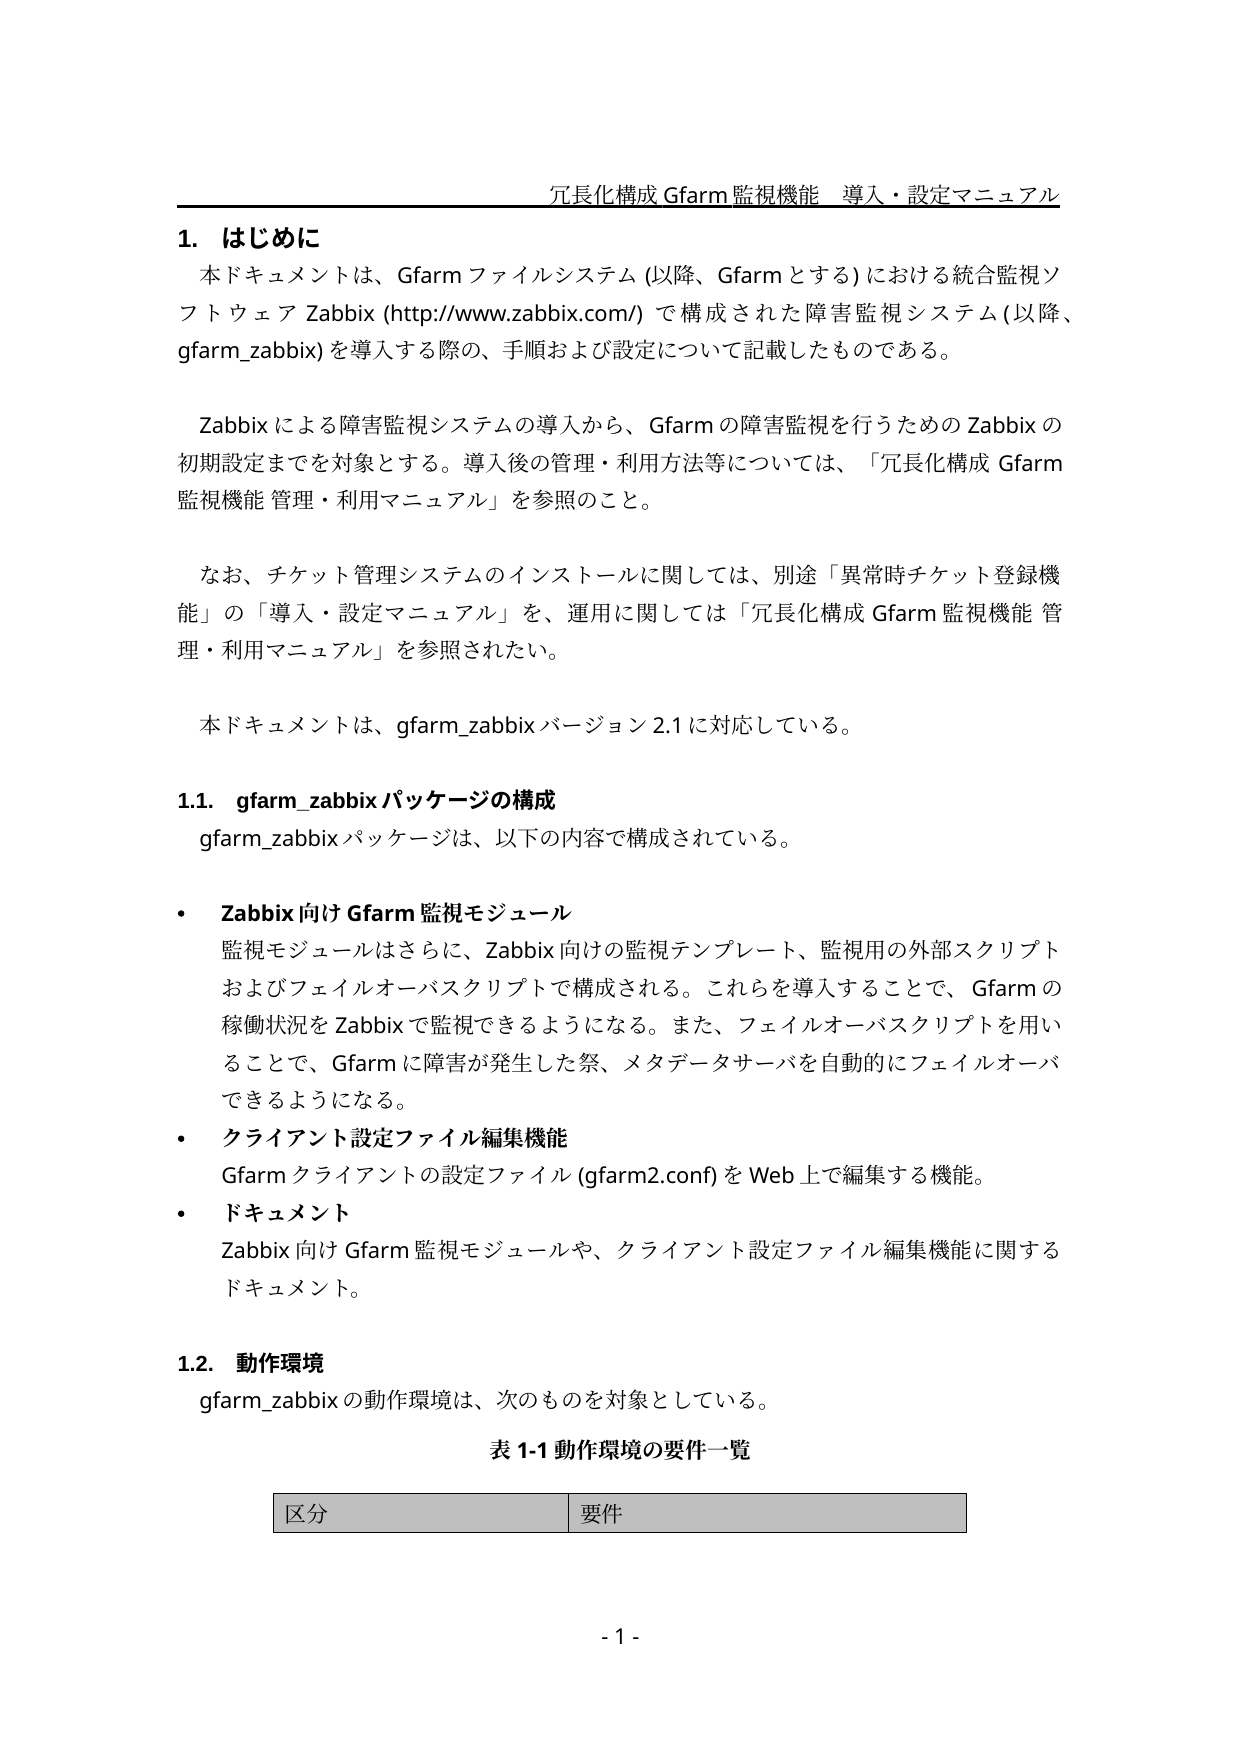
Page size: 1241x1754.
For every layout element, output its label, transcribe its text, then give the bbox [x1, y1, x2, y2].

list 監視モジュールはさらに、Zabbix向けの監視テンプレート、監視用の外部スクリプトおよびフェイルオーバスクリプトで構成される。これらを導入することで、Gfarmの稼働状況をZabbixで監視できるようになる。また、フェイルオーバスクリプトを用いることで、Gfarmに障害が発生した祭、メタデータサーバを自動的にフェイルオーバできるようになる。 [221, 931, 1063, 1118]
subtitle gfarm_zabbixパッケージの構成 [177, 781, 1063, 818]
table_header 要件 [569, 1494, 966, 1532]
subtitle 動作環境 [177, 1343, 1063, 1381]
text なお、チケット管理システムのインストールに関しては、別途「異常時チケット登録機能」の「導入・設定マニュアル」を、運用に関しては「冗長化構成Gfarm監視機能 管理・利用マニュアル」を参照されたい。 [177, 556, 1063, 668]
list Gfarmクライアントの設定ファイル (gfarm2.conf) をWeb上で編集する機能。 [221, 1156, 1063, 1193]
text 表 1-1 動作環境の要件一覧 [177, 1431, 1063, 1468]
text gfarm_zabbixの動作環境は、次のものを対象としている。 [177, 1381, 1063, 1418]
list クライアント設定ファイル編集機能 [177, 1118, 1063, 1156]
text 本ドキュメントは、gfarm_zabbixバージョン2.1に対応している。 [177, 706, 1063, 743]
list ドキュメント [177, 1193, 1063, 1231]
text Zabbixによる障害監視システムの導入から、Gfarmの障害監視を行うためのZabbixの初期設定までを対象とする。導入後の管理・利用方法等については、「冗長化構成Gfarm監視機能 管理・利用マニュアル」を参照のこと。 [177, 406, 1063, 518]
text 本ドキュメントは、Gfarmファイルシステム (以降、Gfarmとする) における統合監視ソフトウェアZabbix (http://www.zabbix.com/) で構成された障害監視システム(以降、gfarm_zabbix) を導入する際の、手順および設定について記載したものである。 [177, 256, 1063, 368]
table_header 区分 [274, 1494, 568, 1532]
list Zabbix向けGfarm監視モジュール [177, 893, 1063, 931]
list Zabbix向けGfarm監視モジュールや、クライアント設定ファイル編集機能に関するドキュメント。 [221, 1231, 1063, 1306]
subtitle はじめに [177, 218, 1063, 256]
text gfarm_zabbixパッケージは、以下の内容で構成されている。 [177, 818, 1063, 856]
